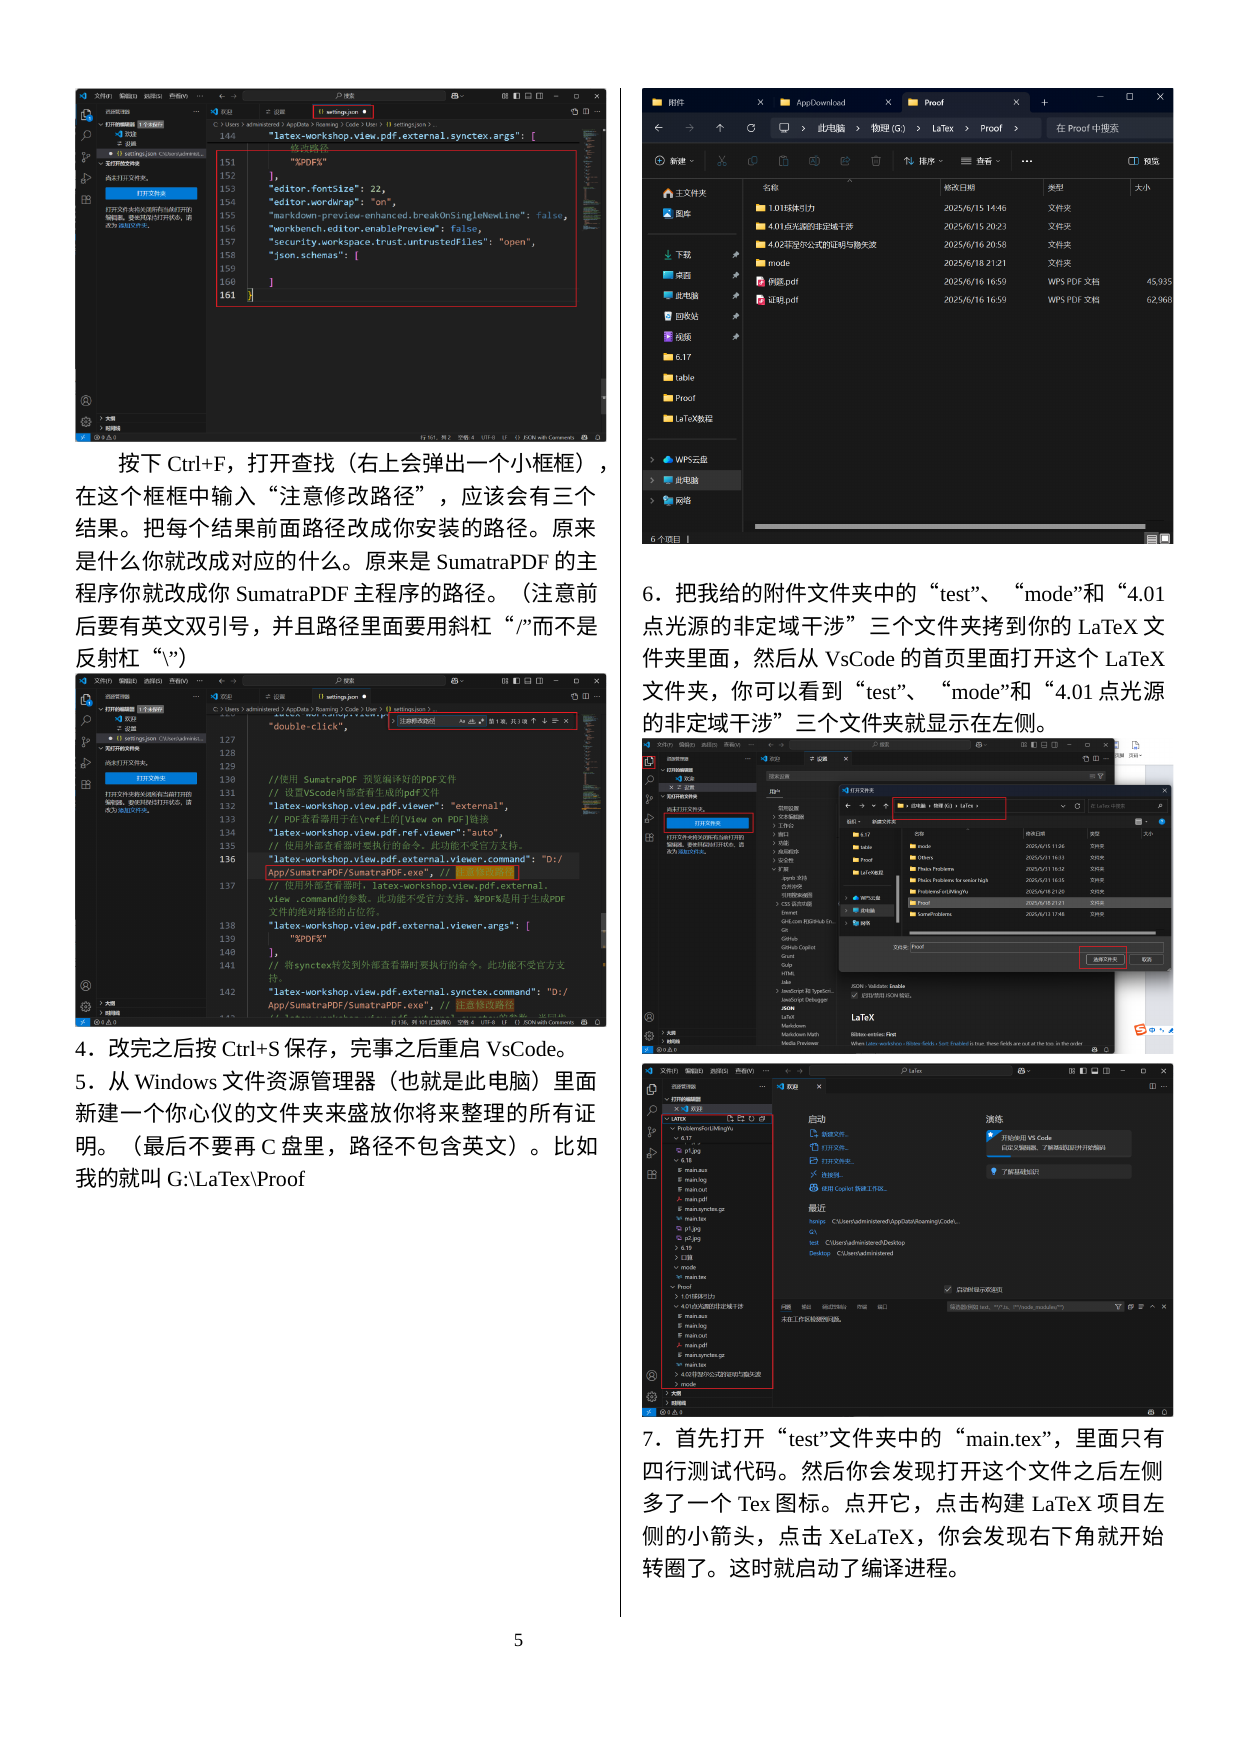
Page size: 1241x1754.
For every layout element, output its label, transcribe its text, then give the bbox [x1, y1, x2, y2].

list 从Windows文件资源管理器（也就是此电脑）里面新建一个你心仪的文件夹来盛放你将来整理的所有证明。（最后不要再C盘里，路径不包含英文）。比如我的就叫G:\LaTex\Proof [75, 1063, 598, 1193]
picture [75, 673, 607, 1027]
list 把我给的附件文件夹中的“test”、“mode”和“4.01点光源的非定域干涉”三个文件夹拷到你的LaTeX文件夹里面，然后从VsCode的首页里面打开这个LaTeX文件夹，你可以看到“test”、“mode”和“4.01点光源的非定域干涉”三个文件夹就显示在左侧。 [642, 576, 1165, 738]
list 首先打开“test”文件夹中的“main.tex”，里面只有四行测试代码。然后你会发现打开这个文件之后左侧多了一个Tex图标。点开它，点击构建LaTeX项目左侧的小箭头，点击XeLaTeX，你会发现右下角就开始转圈了。这时就启动了编译进程。 [642, 1421, 1165, 1583]
picture [642, 1063, 1174, 1417]
picture [642, 738, 1174, 1054]
text 按下Ctrl+F，打开查找（右上会弹出一个小框框），在这个框框中输入“注意修改路径”，应该会有三个结果。把每个结果前面路径改成你安装的路径。原来是什么你就改成对应的什么。原来是SumatraPDF的主程序你就改成你SumatraPDF主程序的路径。（注意前后要有英文双引号，并且路径里面要用斜杠“/”而不是反射杠“\”） [75, 446, 598, 673]
picture [75, 88, 607, 442]
picture [642, 88, 1174, 544]
list 改完之后按Ctrl+S保存，完事之后重启VsCode。 [75, 1031, 598, 1063]
